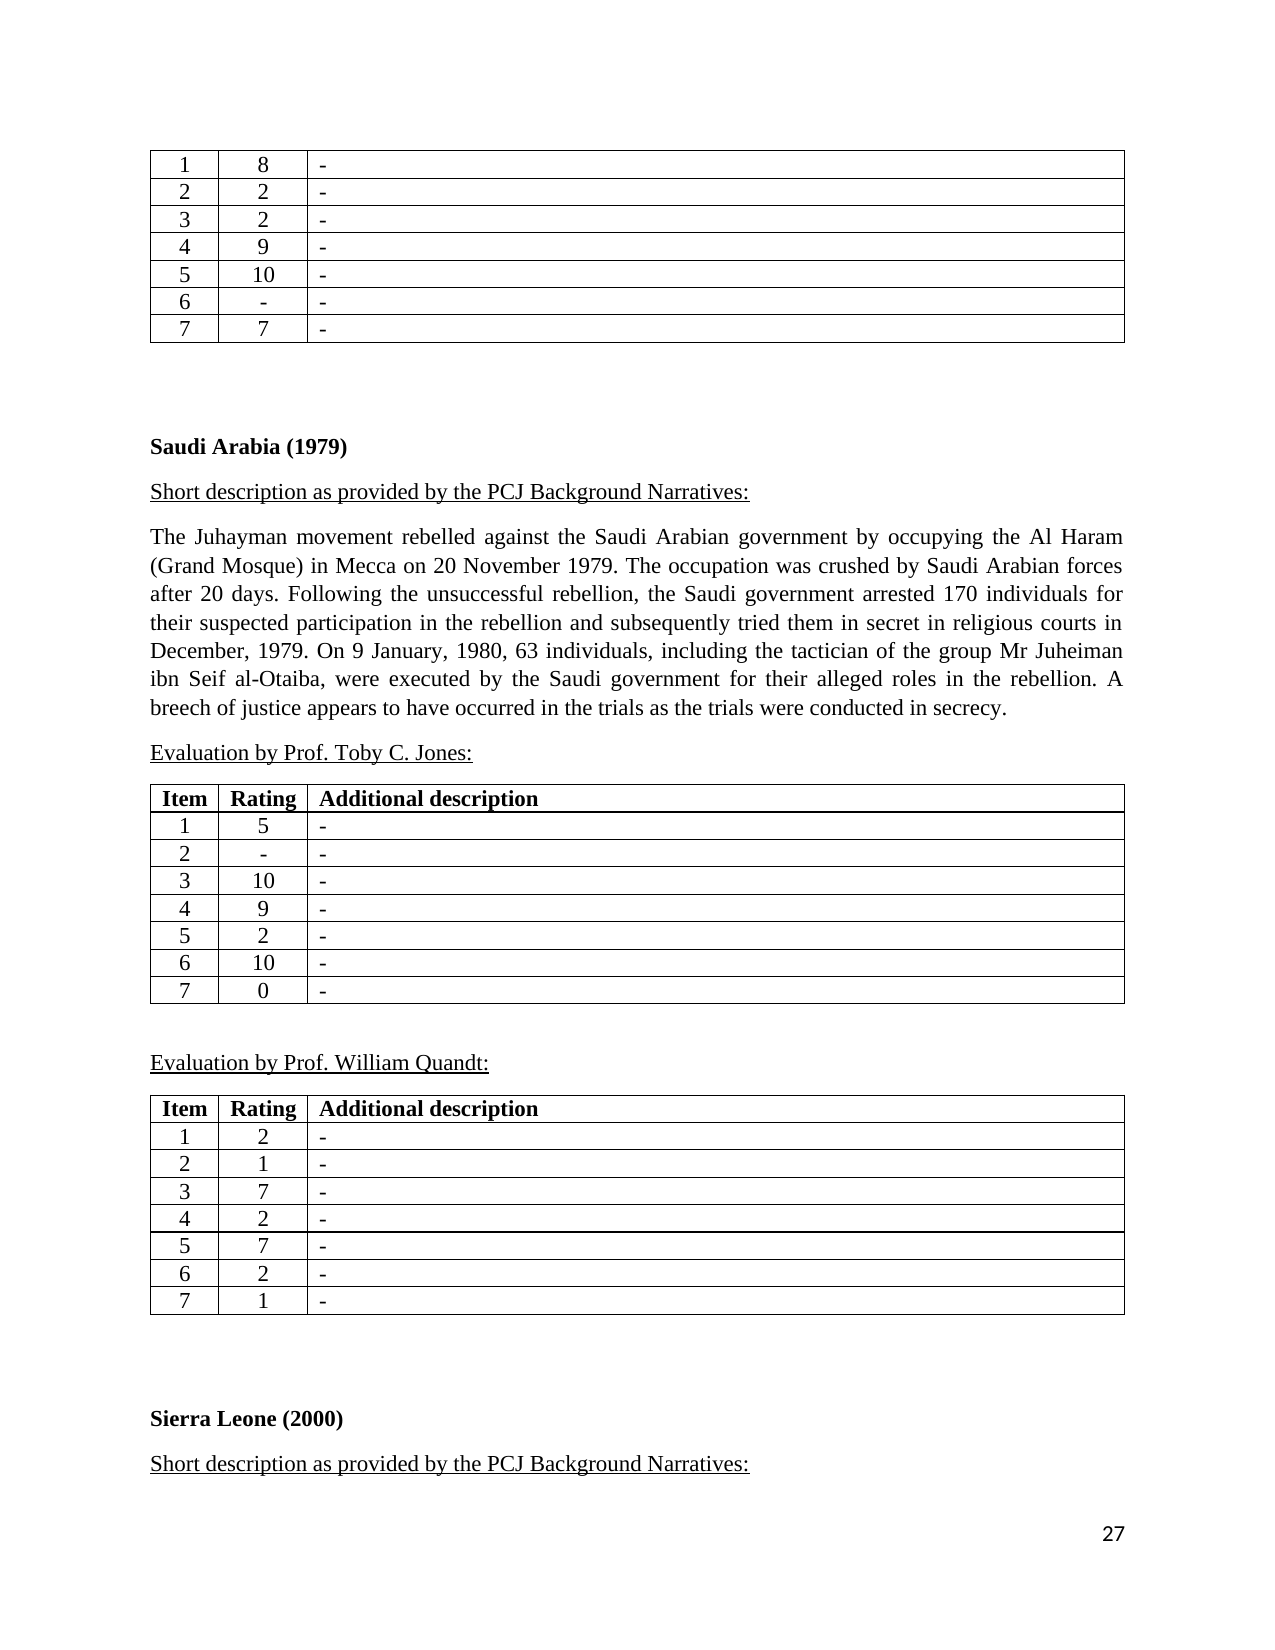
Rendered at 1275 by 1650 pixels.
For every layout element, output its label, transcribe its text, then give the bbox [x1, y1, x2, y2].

table_cell - [308, 867, 1124, 894]
table_cell 1 [151, 151, 218, 177]
table_header Rating [219, 1096, 307, 1122]
table_header Item [151, 785, 218, 811]
text Evaluation by Prof. Toby C. Jones: [150, 739, 1125, 765]
table_cell 5 [151, 922, 218, 948]
table_cell - [308, 261, 1124, 287]
table_cell 6 [151, 288, 218, 314]
text Short description as provided by the PCJ Background Narratives: [150, 478, 1125, 504]
table_cell 1 [219, 1287, 307, 1314]
table_cell 5 [151, 261, 218, 287]
table_cell 2 [151, 840, 218, 866]
table_cell - [308, 233, 1124, 259]
table_cell 6 [151, 950, 218, 976]
text Sierra Leone (2000) [150, 1405, 1125, 1431]
table_cell - [308, 206, 1124, 232]
table_cell 8 [219, 151, 307, 177]
table_cell 10 [219, 261, 307, 287]
table_cell 10 [219, 867, 307, 894]
table_cell - [308, 813, 1124, 839]
table_cell - [308, 315, 1124, 342]
table_cell 4 [151, 233, 218, 259]
table_cell - [219, 840, 307, 866]
table_cell 2 [219, 1123, 307, 1149]
table_cell 2 [219, 1260, 307, 1286]
table_cell - [308, 977, 1124, 1003]
table_cell - [308, 179, 1124, 205]
table_cell - [308, 840, 1124, 866]
table_cell - [308, 895, 1124, 921]
table_cell 7 [219, 1233, 307, 1259]
table_cell - [308, 151, 1124, 177]
table_header Rating [219, 785, 307, 811]
table_cell 1 [151, 1123, 218, 1149]
table_cell - [308, 1150, 1124, 1177]
text The Juhayman movement rebelled against the Saudi Arabian government by occupying the Al Haram (Grand Mosque) in Mecca on 20 November 1979. The occupation was crushed by Saudi Arabian forces after 20 days. Following the unsuccessful rebellion, the Saudi government arrested 170 individuals for their suspected participation in the rebellion and subsequently tried them in secret in religious courts in December, 1979. On 9 January, 1980, 63 individuals, including the tactician of the group Mr Juheiman ibn Seif al-Otaiba, were executed by the Saudi government for their alleged roles in the rebellion. A breech of justice appears to have occurred in the trials as the trials were conducted in secrecy. [150, 523, 1125, 720]
table_cell 7 [151, 977, 218, 1003]
table_cell - [308, 922, 1124, 948]
table_cell 7 [151, 315, 218, 342]
table_cell 7 [219, 1178, 307, 1204]
table_cell 9 [219, 895, 307, 921]
table_cell 2 [151, 1150, 218, 1177]
table_cell 3 [151, 206, 218, 232]
table_cell 2 [219, 1205, 307, 1231]
table_header Additional description [308, 1096, 1124, 1122]
table_cell 4 [151, 1205, 218, 1231]
table_cell 7 [151, 1287, 218, 1314]
table_cell 9 [219, 233, 307, 259]
table_cell 2 [219, 179, 307, 205]
text Saudi Arabia (1979) [150, 433, 1125, 459]
table_header Additional description [308, 785, 1124, 811]
table_cell 3 [151, 1178, 218, 1204]
table_cell 1 [219, 1150, 307, 1177]
table_cell 0 [219, 977, 307, 1003]
table_cell - [219, 288, 307, 314]
table_cell - [308, 950, 1124, 976]
table_cell 5 [219, 813, 307, 839]
table_cell 2 [219, 922, 307, 948]
table_cell - [308, 1260, 1124, 1286]
table_cell 2 [219, 206, 307, 232]
table_cell 6 [151, 1260, 218, 1286]
table_header Item [151, 1096, 218, 1122]
table_cell 1 [151, 813, 218, 839]
table_cell 3 [151, 867, 218, 894]
table_cell - [308, 1205, 1124, 1231]
table_cell - [308, 1233, 1124, 1259]
table_cell 4 [151, 895, 218, 921]
table_cell - [308, 288, 1124, 314]
table_cell - [308, 1123, 1124, 1149]
table_cell 7 [219, 315, 307, 342]
table_cell 2 [151, 179, 218, 205]
text Short description as provided by the PCJ Background Narratives: [150, 1450, 1125, 1476]
table_cell - [308, 1178, 1124, 1204]
table_cell 10 [219, 950, 307, 976]
text Evaluation by Prof. William Quandt: [150, 1049, 1125, 1076]
table_cell 5 [151, 1233, 218, 1259]
table_cell - [308, 1287, 1124, 1314]
